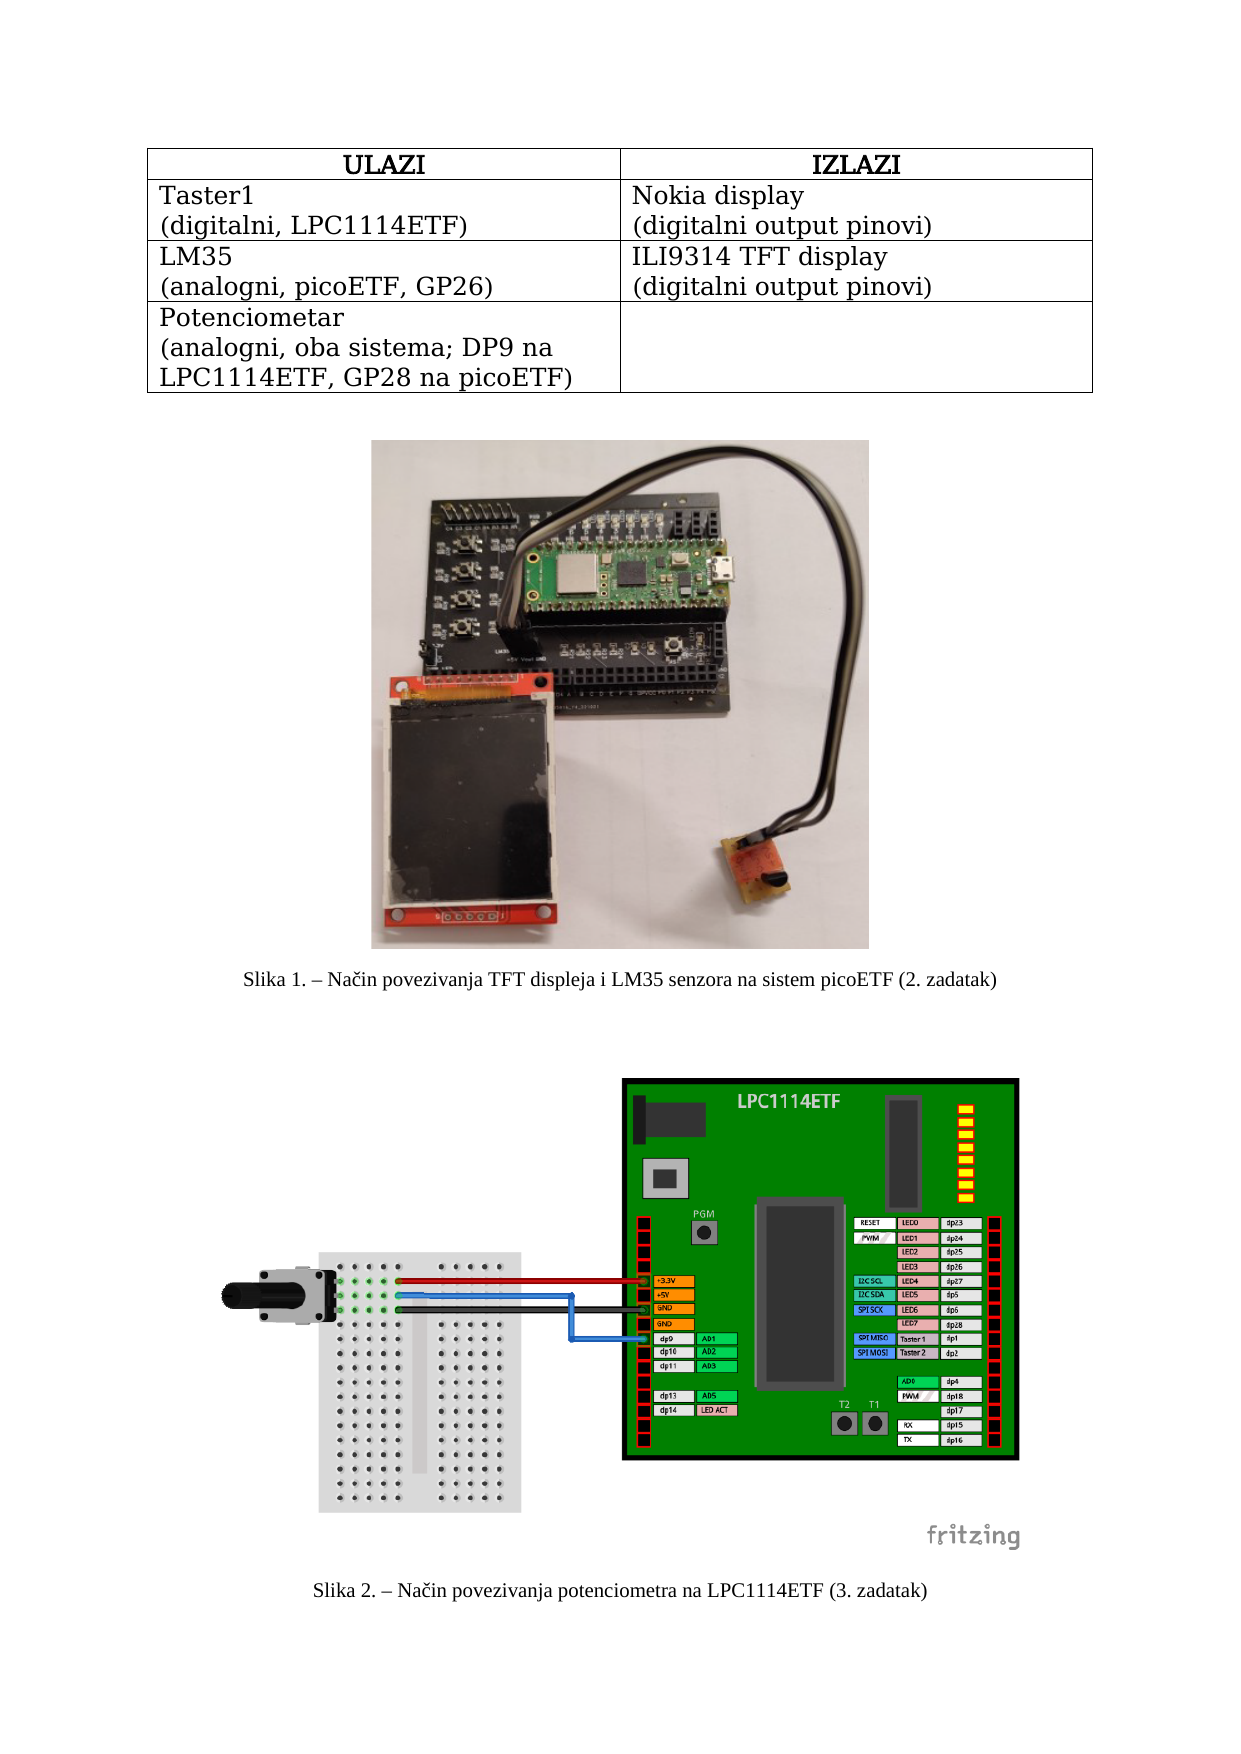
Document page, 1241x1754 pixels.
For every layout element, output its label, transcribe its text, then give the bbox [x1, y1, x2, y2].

table_cell Nokia display (digitalni output pinovi) [621, 180, 1092, 240]
text Slika 1. – Način povezivanja TFT displeja i LM35 senzora na sistem picoETF (2. zadatak) [148, 967, 1093, 991]
table_cell [621, 302, 1092, 392]
table_header ULAZI [148, 149, 620, 179]
table_cell LM35 (analogni, picoETF, GP26) [148, 241, 620, 301]
table_cell Taster1 (digitalni, LPC1114ETF) [148, 180, 620, 240]
table_header IZLAZI [621, 149, 1092, 179]
text Slika 2. – Način povezivanja potenciometra na LPC1114ETF (3. zadatak) [148, 1578, 1093, 1602]
picture [209, 1052, 1032, 1559]
table_cell Potenciometar (analogni, oba sistema; DP9 na LPC1114ETF, GP28 na picoETF) [148, 302, 620, 392]
table_cell ILI9314 TFT display (digitalni output pinovi) [621, 241, 1092, 301]
